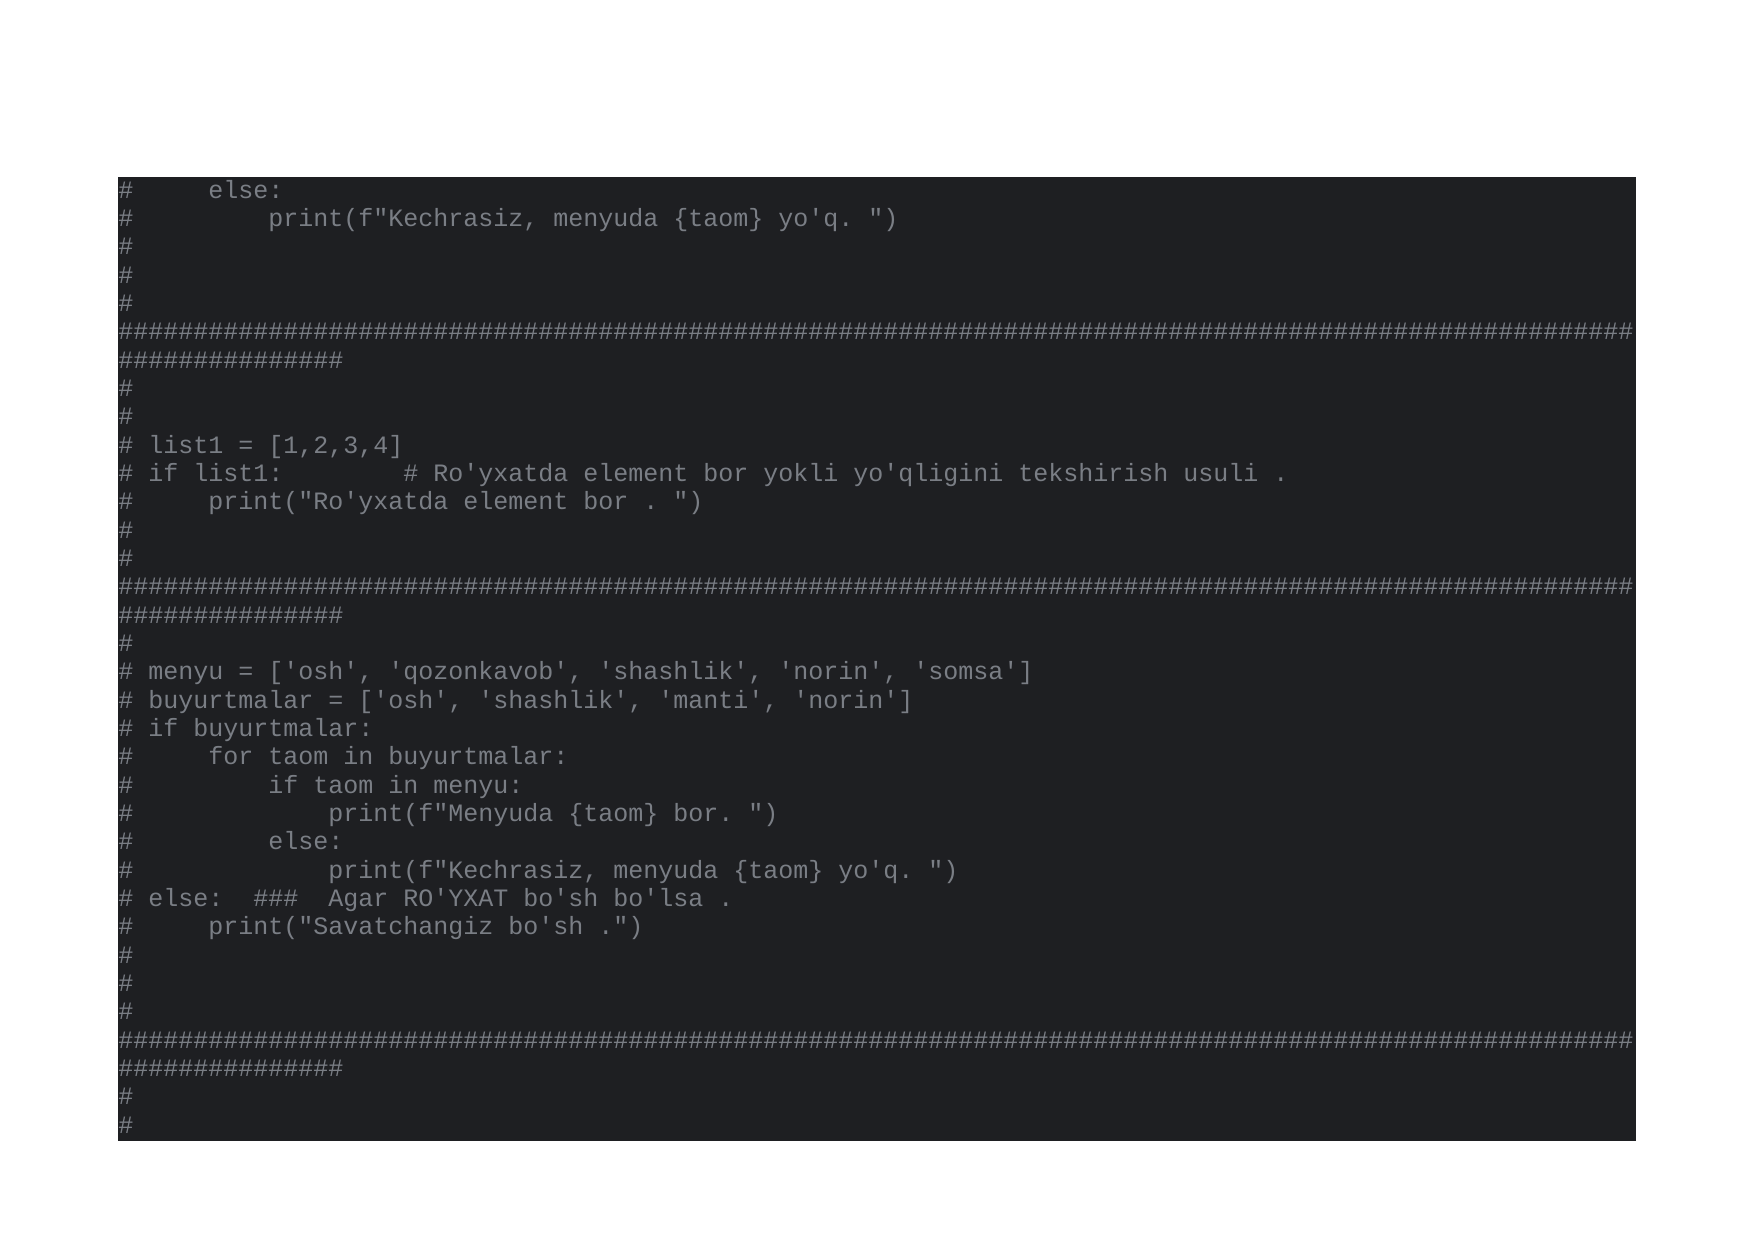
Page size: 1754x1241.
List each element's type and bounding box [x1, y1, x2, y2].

text [118, 177, 1636, 1141]
